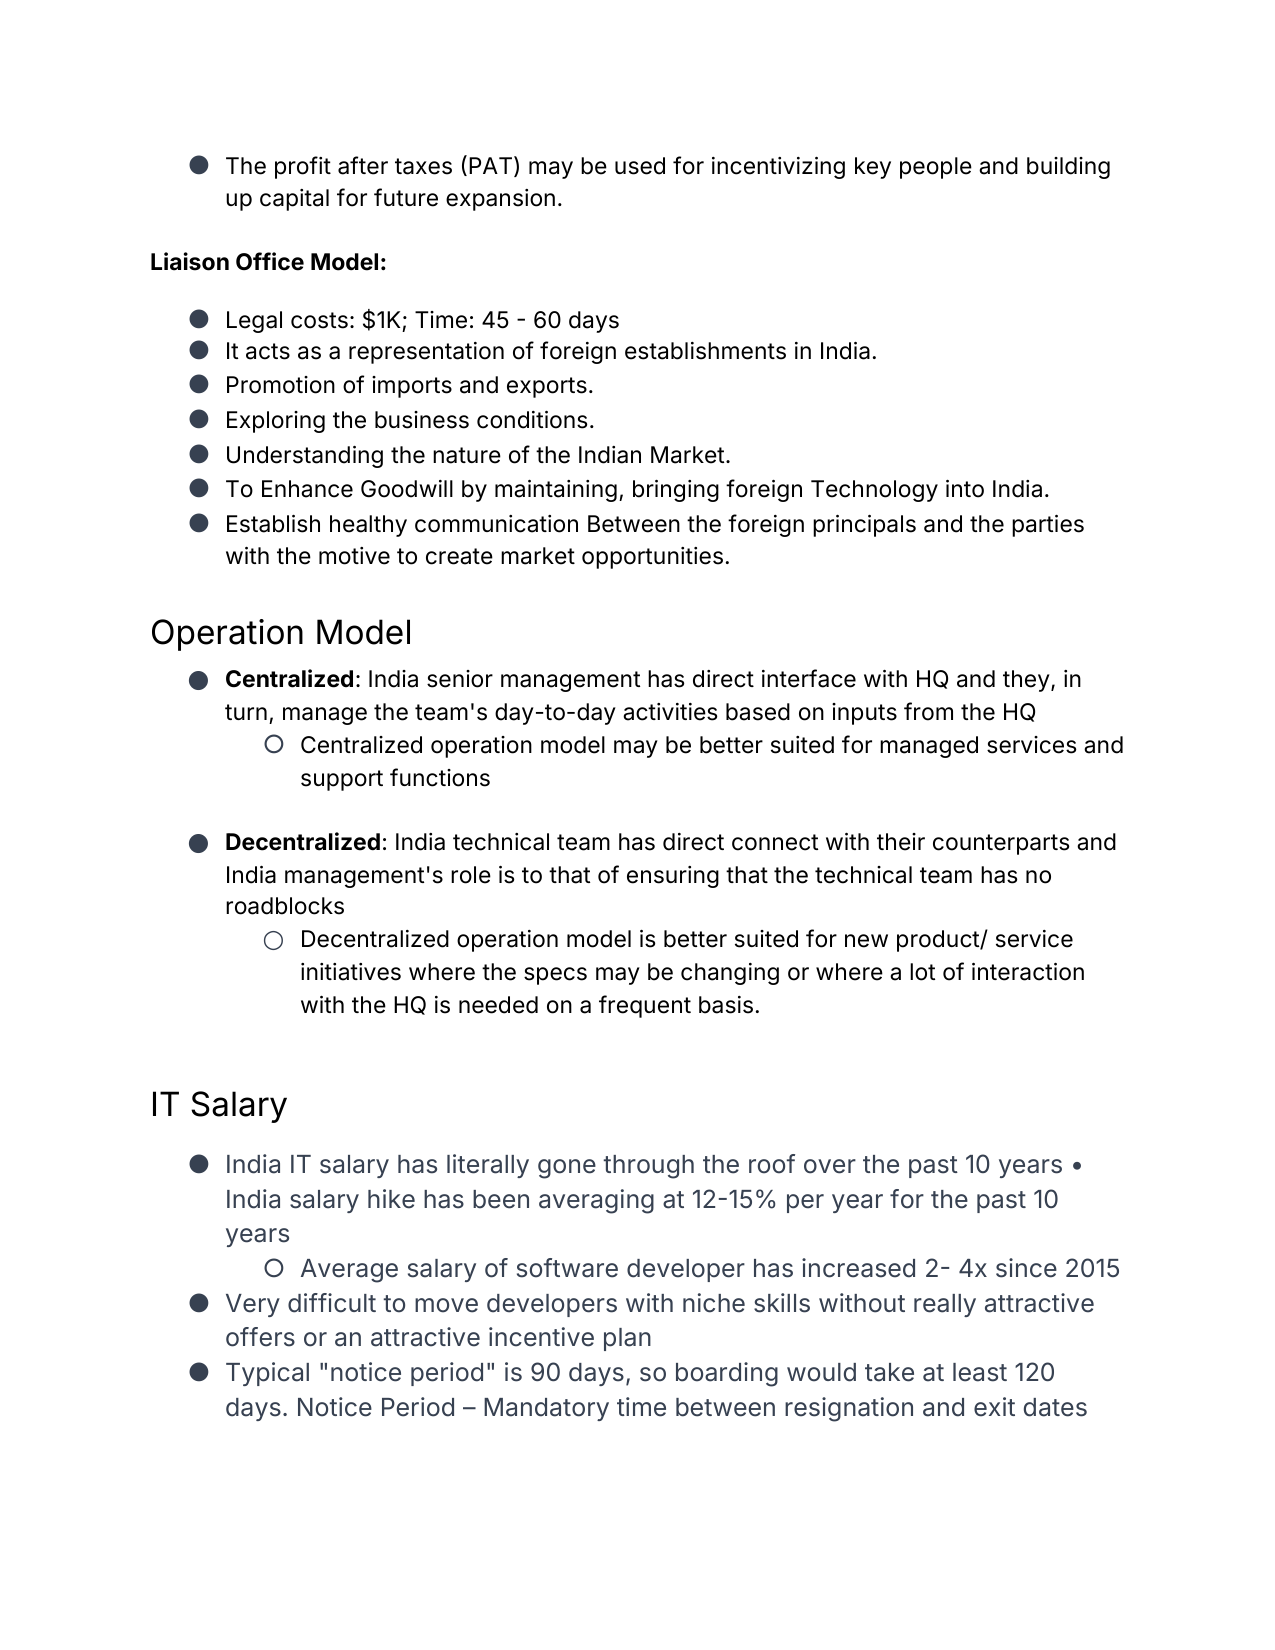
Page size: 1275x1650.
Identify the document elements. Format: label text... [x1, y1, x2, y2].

list Decentralized: India technical team has direct connect with their counterparts and India management's role is to that of ensuring that the technical team has no roadblocks [187, 827, 1125, 920]
list Establish healthy communication Between the foreign principals and the parties with the motive to create market opportunities. [187, 508, 1125, 570]
list It acts as a representation of foreign establishments in India. [187, 335, 1125, 365]
list Typical "notice period" is 90 days, so boarding would take at least 120 days. Notice Period – Mandatory time between resignation and exit dates [187, 1357, 1125, 1457]
list Centralized: India senior management has direct interface with HQ and they, in turn, manage the team's day-to-day activities based on inputs from the HQ [187, 664, 1125, 726]
list To Enhance Goodwill by maintaining, bringing foreign Technology into India. [187, 473, 1125, 504]
list Promotion of imports and exports. [187, 369, 1125, 400]
subtitle IT Salary [150, 1084, 1125, 1124]
list Exploring the business conditions. [187, 404, 1125, 434]
list Understanding the nature of the Indian Market. [187, 439, 1125, 469]
list Legal costs: $1K; Time: 45 - 60 days [187, 304, 1125, 335]
list The profit after taxes (PAT) may be used for incentivizing key people and building up capital for future expansion. [187, 150, 1125, 212]
list Very difficult to move developers with niche skills without really attractive offers or an attractive incentive plan [187, 1288, 1125, 1353]
list India IT salary has literally gone through the roof over the past 10 years • India salary hike has been averaging at 12-15% per year for the past 10 years [187, 1149, 1125, 1249]
text Liaison Office Model: [150, 248, 1125, 276]
list Decentralized operation model is better suited for new product/ service initiatives where the specs may be changing or where a lot of interaction with the HQ is needed on a frequent basis. [262, 924, 1125, 1054]
list Average salary of software developer has increased 2- 4x since 2015 [262, 1253, 1125, 1283]
subtitle Operation Model [150, 612, 1125, 652]
list Centralized operation model may be better suited for managed services and support functions [262, 730, 1125, 823]
